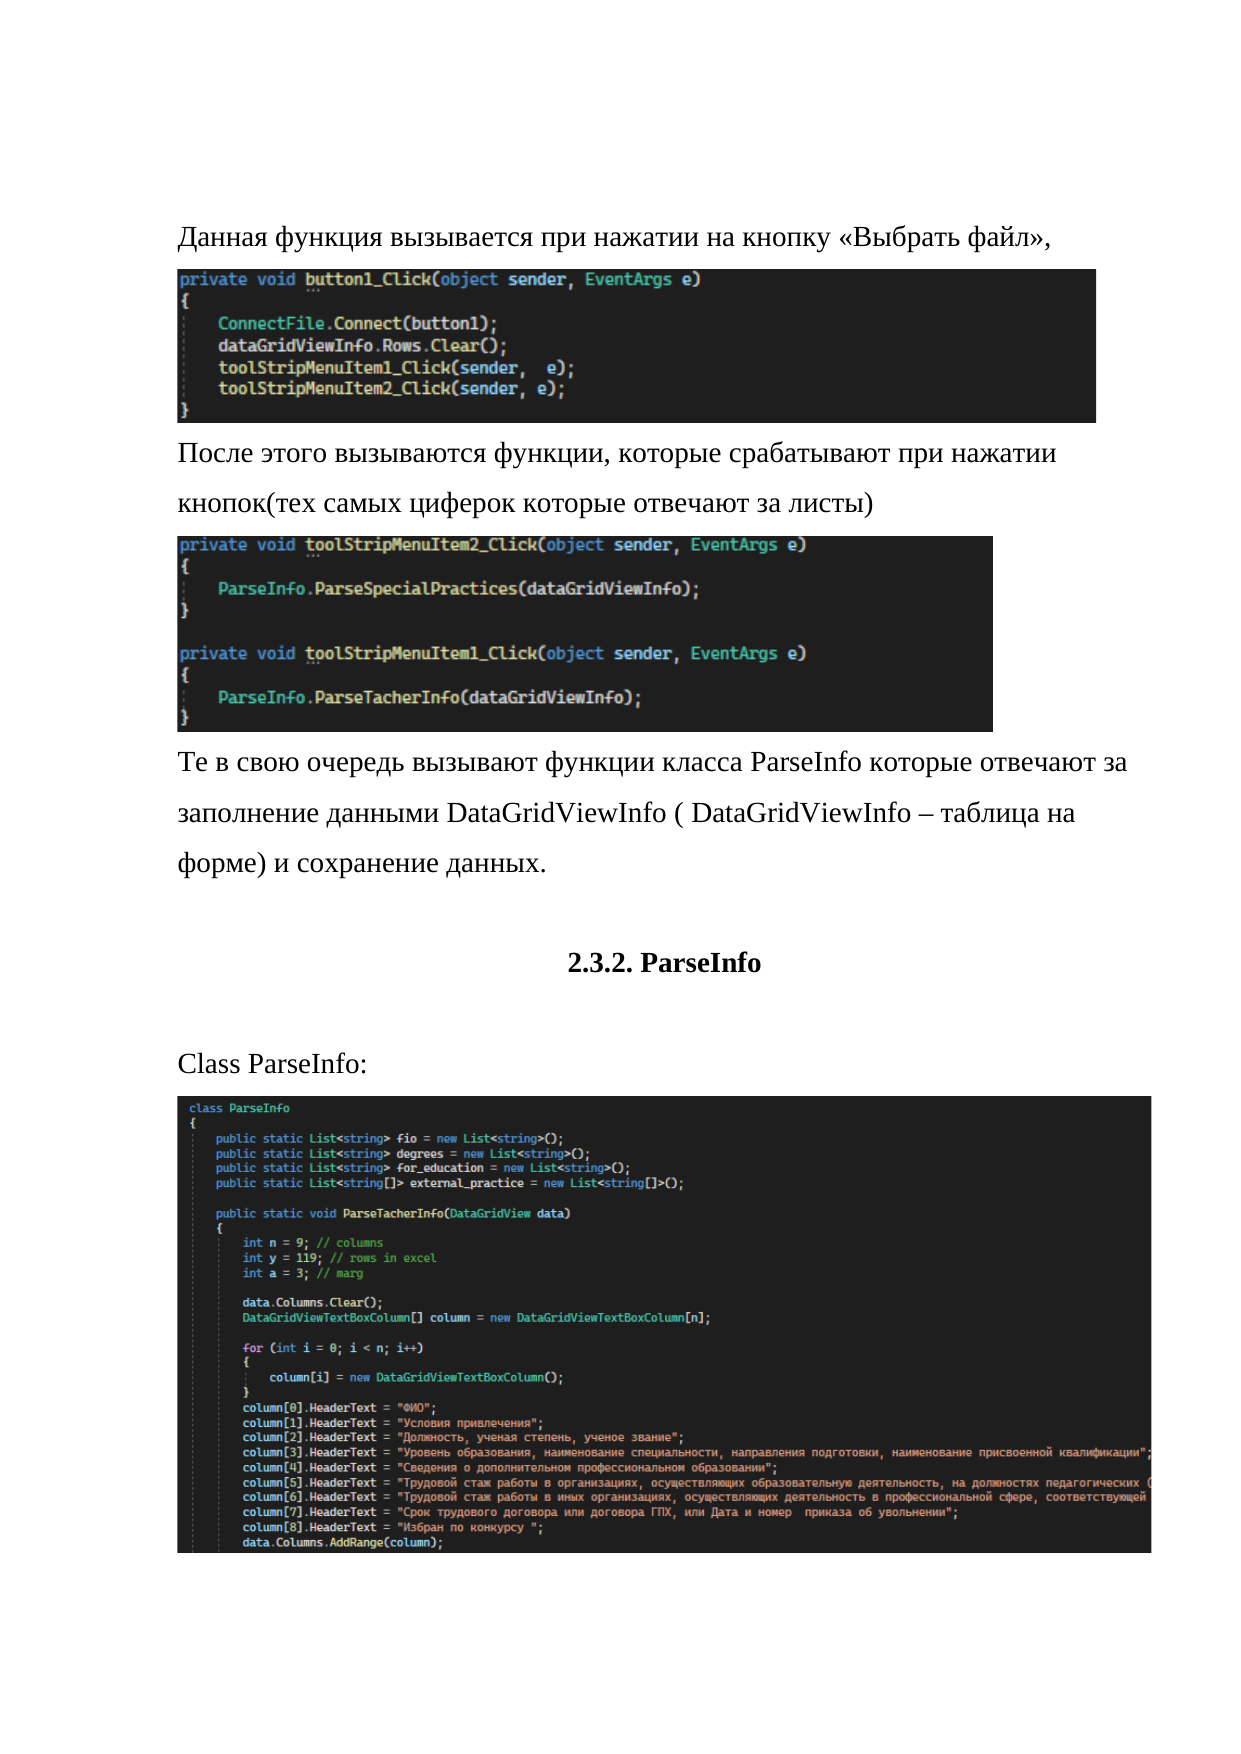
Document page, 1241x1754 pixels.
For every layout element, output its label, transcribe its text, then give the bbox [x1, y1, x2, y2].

text После этого вызываются функции, которые срабатывают при нажатии кнопок(тех самых циферок которые отвечают за листы) [177, 435, 1152, 519]
picture [177, 536, 993, 732]
text 2.3.2. ParseInfo [177, 946, 1152, 979]
picture [177, 1096, 1152, 1553]
text Данная функция вызывается при нажатии на кнопку «Выбрать файл», [177, 219, 1152, 252]
picture [177, 269, 1097, 423]
text Те в свою очередь вызывают функции класса ParseInfo которые отвечают за заполнение данными DataGridViewInfo ( DataGridViewInfo – таблица на форме) и сохранение данных. [177, 744, 1152, 878]
text Class ParseInfo: [177, 1046, 1152, 1080]
